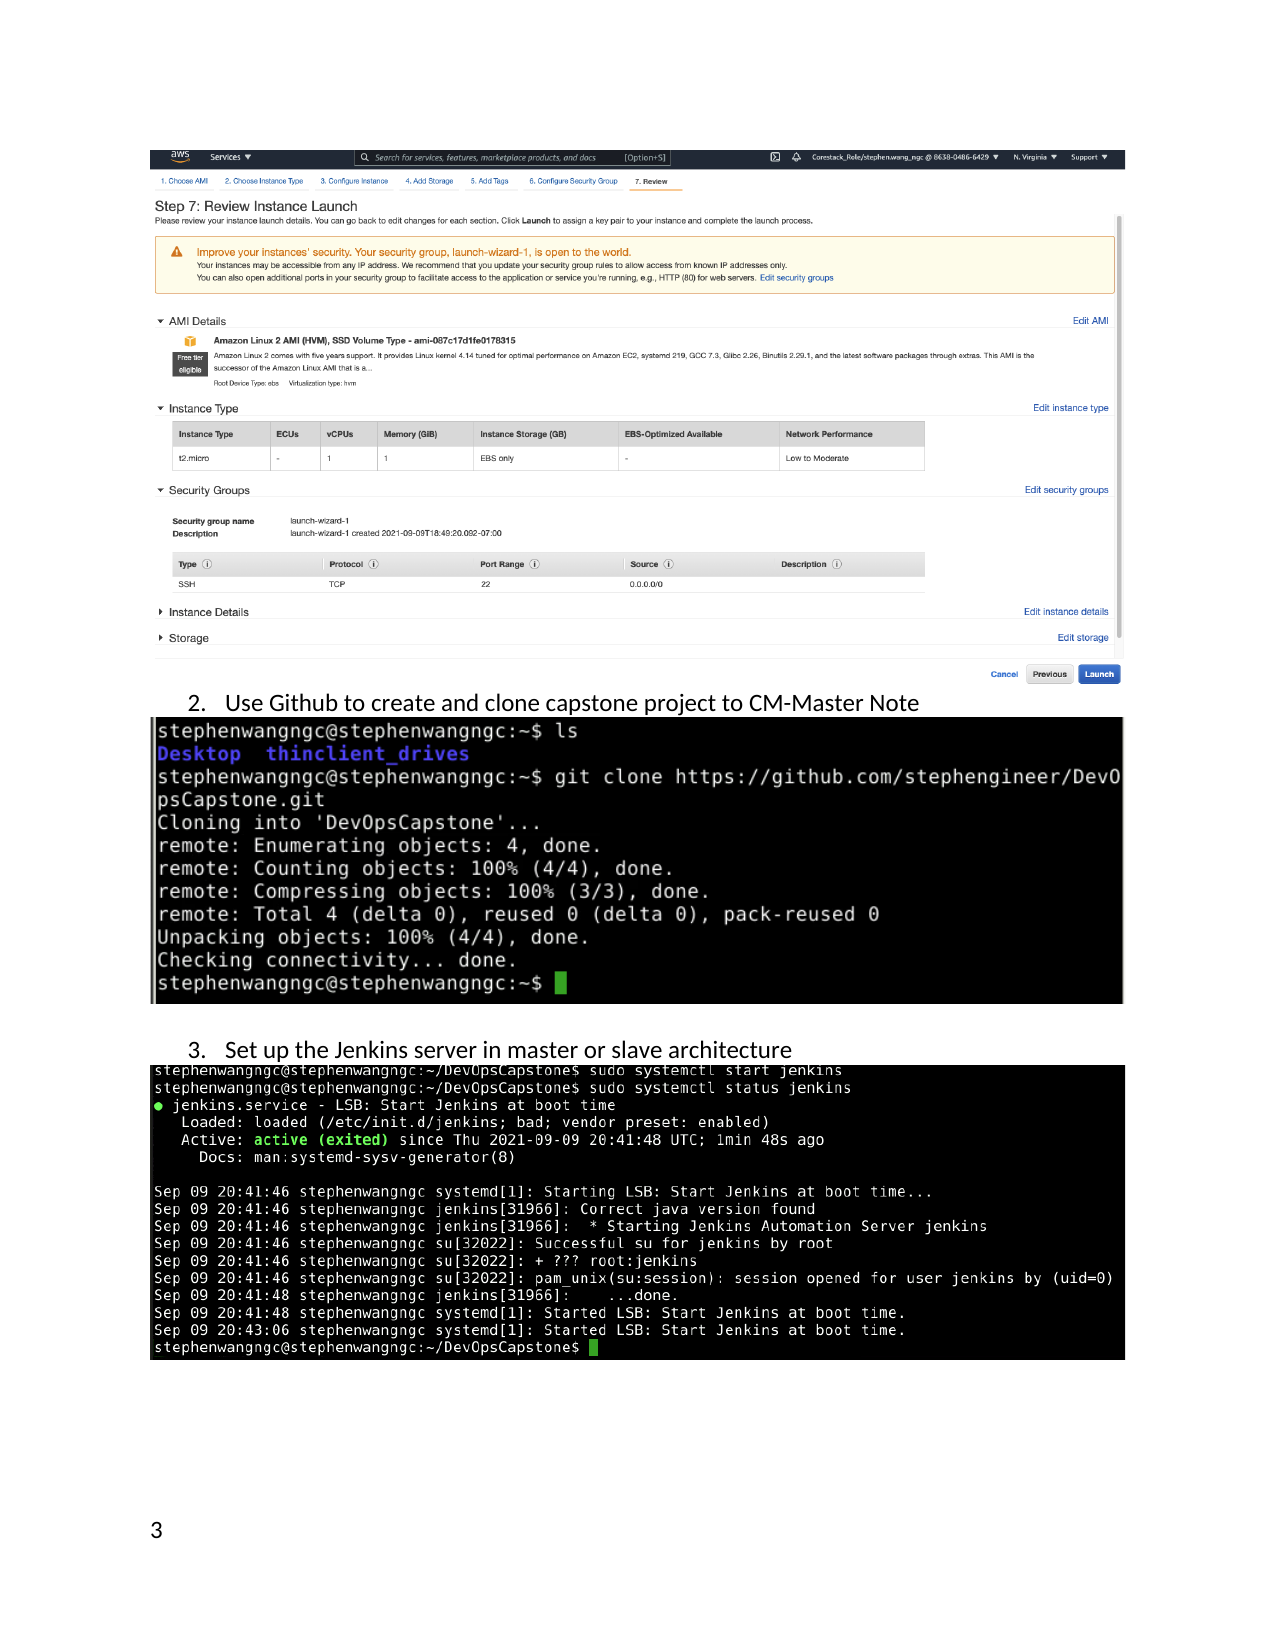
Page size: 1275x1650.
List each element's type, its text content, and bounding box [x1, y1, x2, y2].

picture [150, 150, 1125, 687]
list Set up the Jenkins server in master or slave architecture [187, 1034, 1125, 1065]
picture [150, 717, 1125, 1004]
list Use Github to create and clone capstone project to CM-Master Note [187, 687, 1125, 717]
picture [150, 1065, 1125, 1360]
